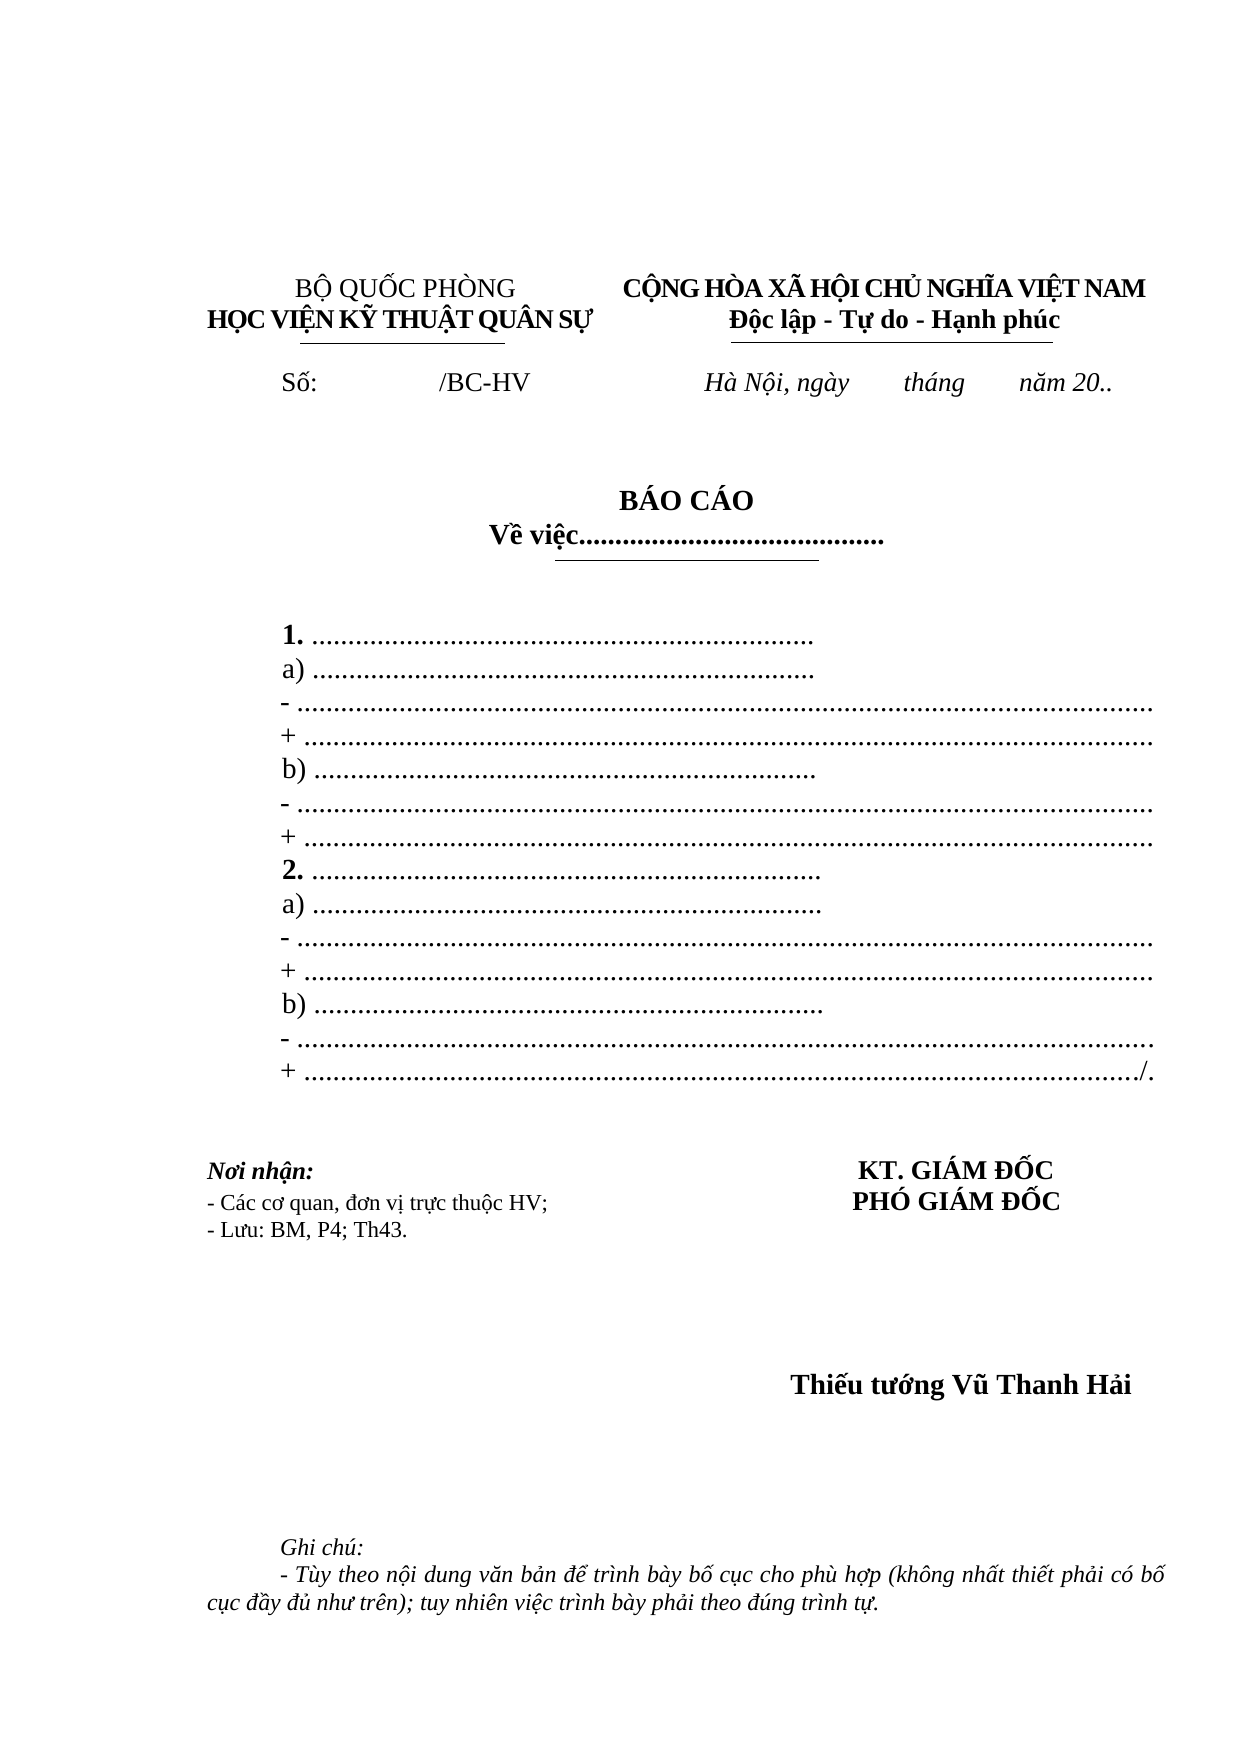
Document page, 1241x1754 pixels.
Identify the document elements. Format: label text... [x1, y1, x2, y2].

text + [207, 718, 1166, 752]
text b) ...................................................................... [207, 986, 1166, 1020]
text + [207, 953, 1166, 986]
text BỘ QUỐC PHÒNG CỘNG HÒA XÃ HỘI CHỦ NGHĨA VIỆT [207, 272, 1166, 303]
text - [207, 919, 1166, 953]
text + [207, 819, 1166, 852]
text a) ..................................................................... [207, 651, 1166, 684]
text - [207, 785, 1166, 819]
text Ghi chú: [207, 1533, 1166, 1560]
text - Các cơ quan, đơn vị trực thuộc HV; PHÓ GIÁM ĐỐC [207, 1185, 1166, 1216]
text b) ..................................................................... [207, 752, 1166, 785]
text Số: /BC-HV Hà Nội, ngày tháng năm 20.. [207, 366, 1166, 397]
text - [207, 684, 1166, 718]
text Nơi nhận: KT. GIÁM ĐỐC [207, 1154, 1166, 1185]
text Về việc.......................................... [207, 517, 1166, 550]
text - . [207, 1020, 1166, 1053]
text Thiếu tướng Vũ Thanh Hải [207, 1367, 1166, 1401]
text - Tùy theo nội dung văn bản để trình bày bố cục cho phù hợp (không nhất thiết phải có bố cục đầy đủ như trên); tuy nhiên việc trình bày phải theo đúng trình tự. [207, 1560, 1166, 1615]
text 2. ...................................................................... [207, 852, 1166, 886]
text 1. ..................................................................... [207, 617, 1166, 651]
text - Lưu: BM, P4; Th43. [207, 1216, 1166, 1243]
text BÁO CÁO [207, 483, 1166, 517]
text HỌC VIỆN KỸ THUẬT QUÂN SỰ Độc lập - Tự do - Hạnh phúc [207, 303, 1166, 334]
text a) ...................................................................... [207, 886, 1166, 919]
text + ./. [207, 1053, 1166, 1087]
